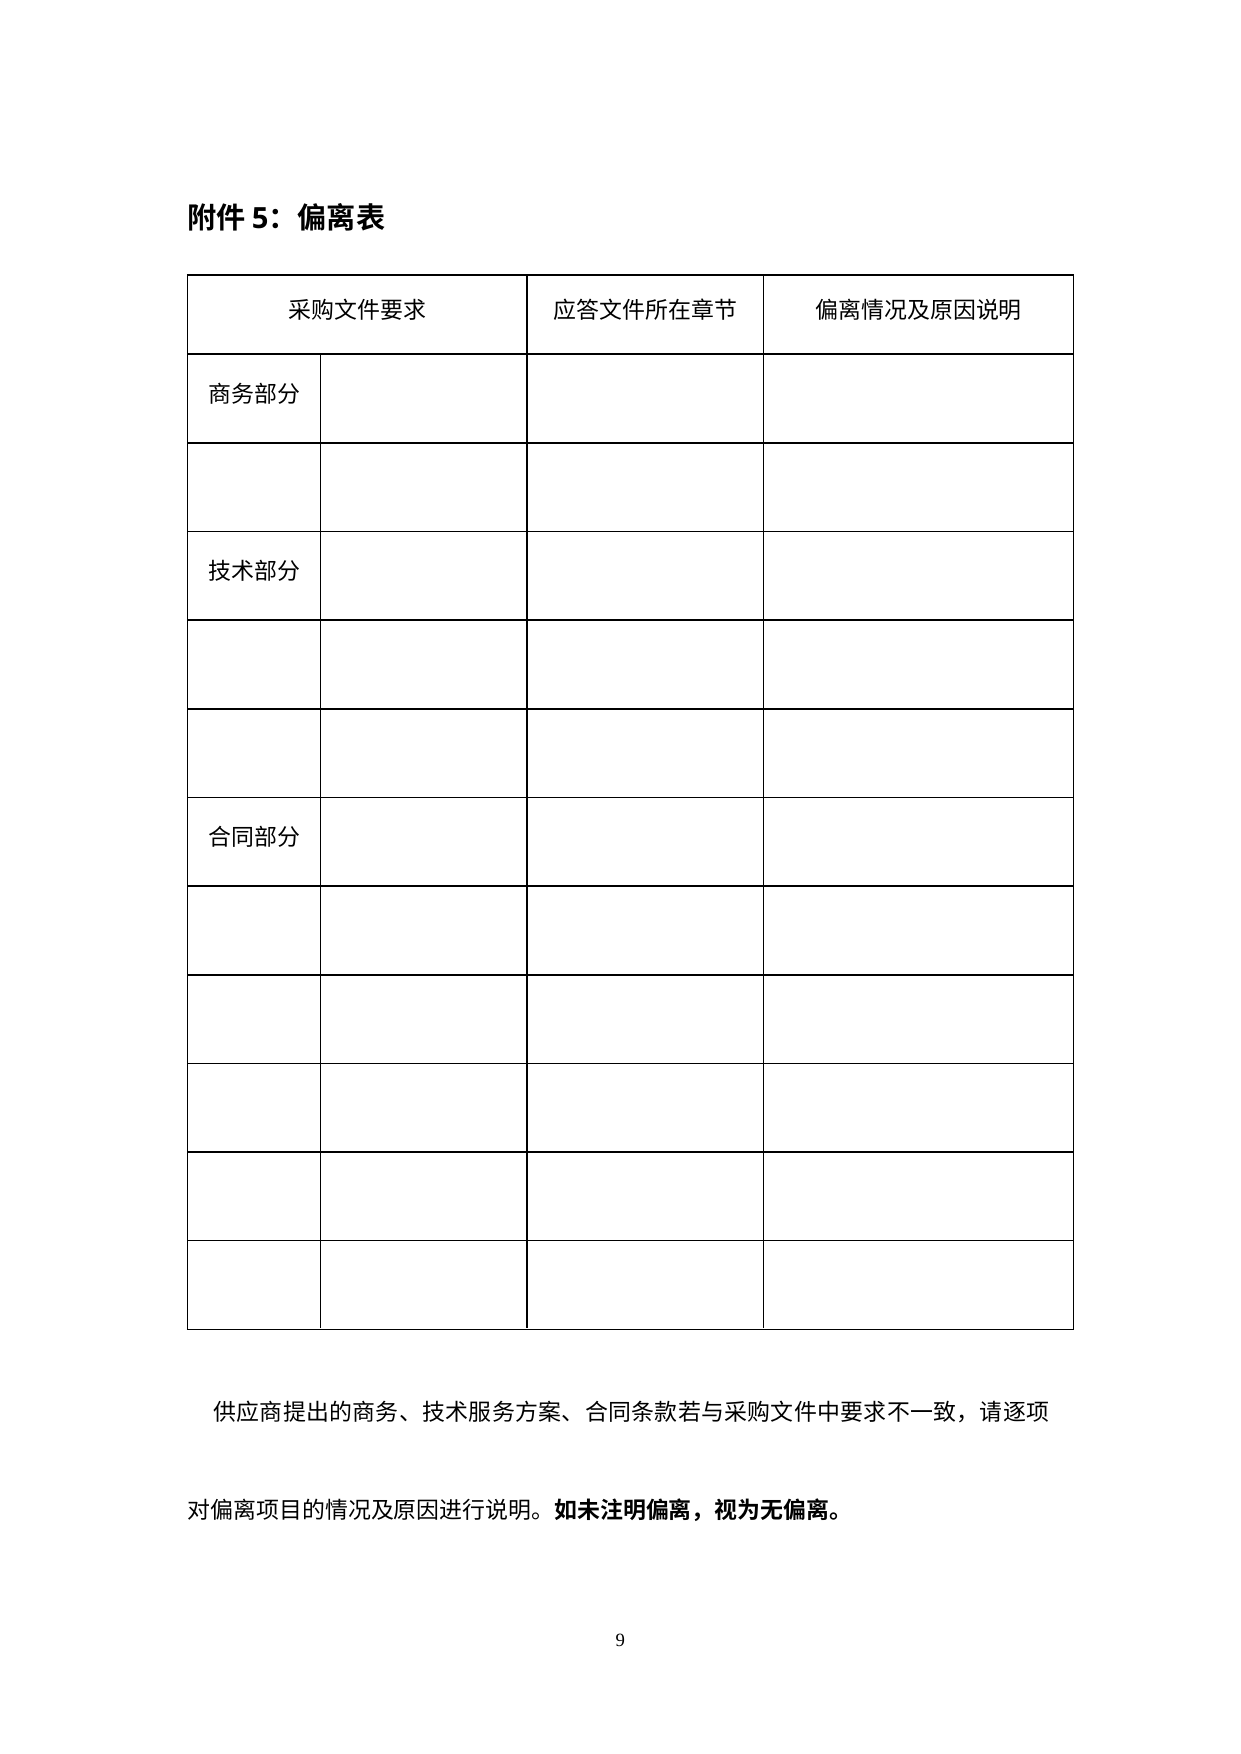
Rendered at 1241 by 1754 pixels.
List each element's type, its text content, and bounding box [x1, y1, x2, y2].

table_cell [528, 355, 763, 442]
text 附件5：偏离表 [187, 194, 1053, 237]
table_cell [321, 1153, 526, 1240]
table_cell [764, 532, 1073, 619]
table_cell [321, 798, 526, 885]
table_cell [764, 1153, 1073, 1240]
table_cell 商务部分 [188, 355, 320, 442]
table_cell [528, 710, 763, 797]
table_cell [321, 1064, 526, 1151]
table_cell [321, 976, 526, 1062]
table_cell [188, 1064, 320, 1151]
table_cell [528, 1153, 763, 1240]
table_cell [188, 1153, 320, 1240]
table_cell 合同部分 [188, 798, 320, 885]
table_cell [528, 532, 763, 619]
table_cell [528, 887, 763, 974]
table_cell [321, 355, 526, 442]
table_cell [764, 887, 1073, 974]
table_cell [764, 798, 1073, 885]
table_cell [321, 887, 526, 974]
table_cell [764, 1064, 1073, 1151]
table_header 偏离情况及原因说明 [764, 276, 1073, 353]
table_cell [764, 621, 1073, 708]
table_cell [528, 798, 763, 885]
table_cell [528, 976, 763, 1062]
table_cell [321, 444, 526, 531]
table_cell [528, 444, 763, 531]
table_cell [188, 976, 320, 1062]
table_cell [321, 1241, 526, 1328]
table_cell [188, 1241, 320, 1328]
table_cell [321, 710, 526, 797]
table_cell [764, 976, 1073, 1062]
text 供应商提出的商务、技术服务方案、合同条款若与采购文件中要求不一致，请逐项对偏离项目的情况及原因进行说明。如未注明偏离，视为无偏离。 [187, 1378, 1053, 1541]
table_cell [764, 710, 1073, 797]
table_cell 技术部分 [188, 532, 320, 619]
table_cell [764, 355, 1073, 442]
table_cell [321, 621, 526, 708]
table_cell [321, 532, 526, 619]
table_header 应答文件所在章节 [528, 276, 763, 353]
table_cell [188, 710, 320, 797]
table_cell [528, 1064, 763, 1151]
table_cell [188, 887, 320, 974]
table_cell [528, 1241, 763, 1328]
table_cell [528, 621, 763, 708]
table_cell [188, 444, 320, 531]
table_header 采购文件要求 [188, 276, 526, 353]
table_cell [188, 621, 320, 708]
table_cell [764, 1241, 1073, 1328]
table_cell [764, 444, 1073, 531]
